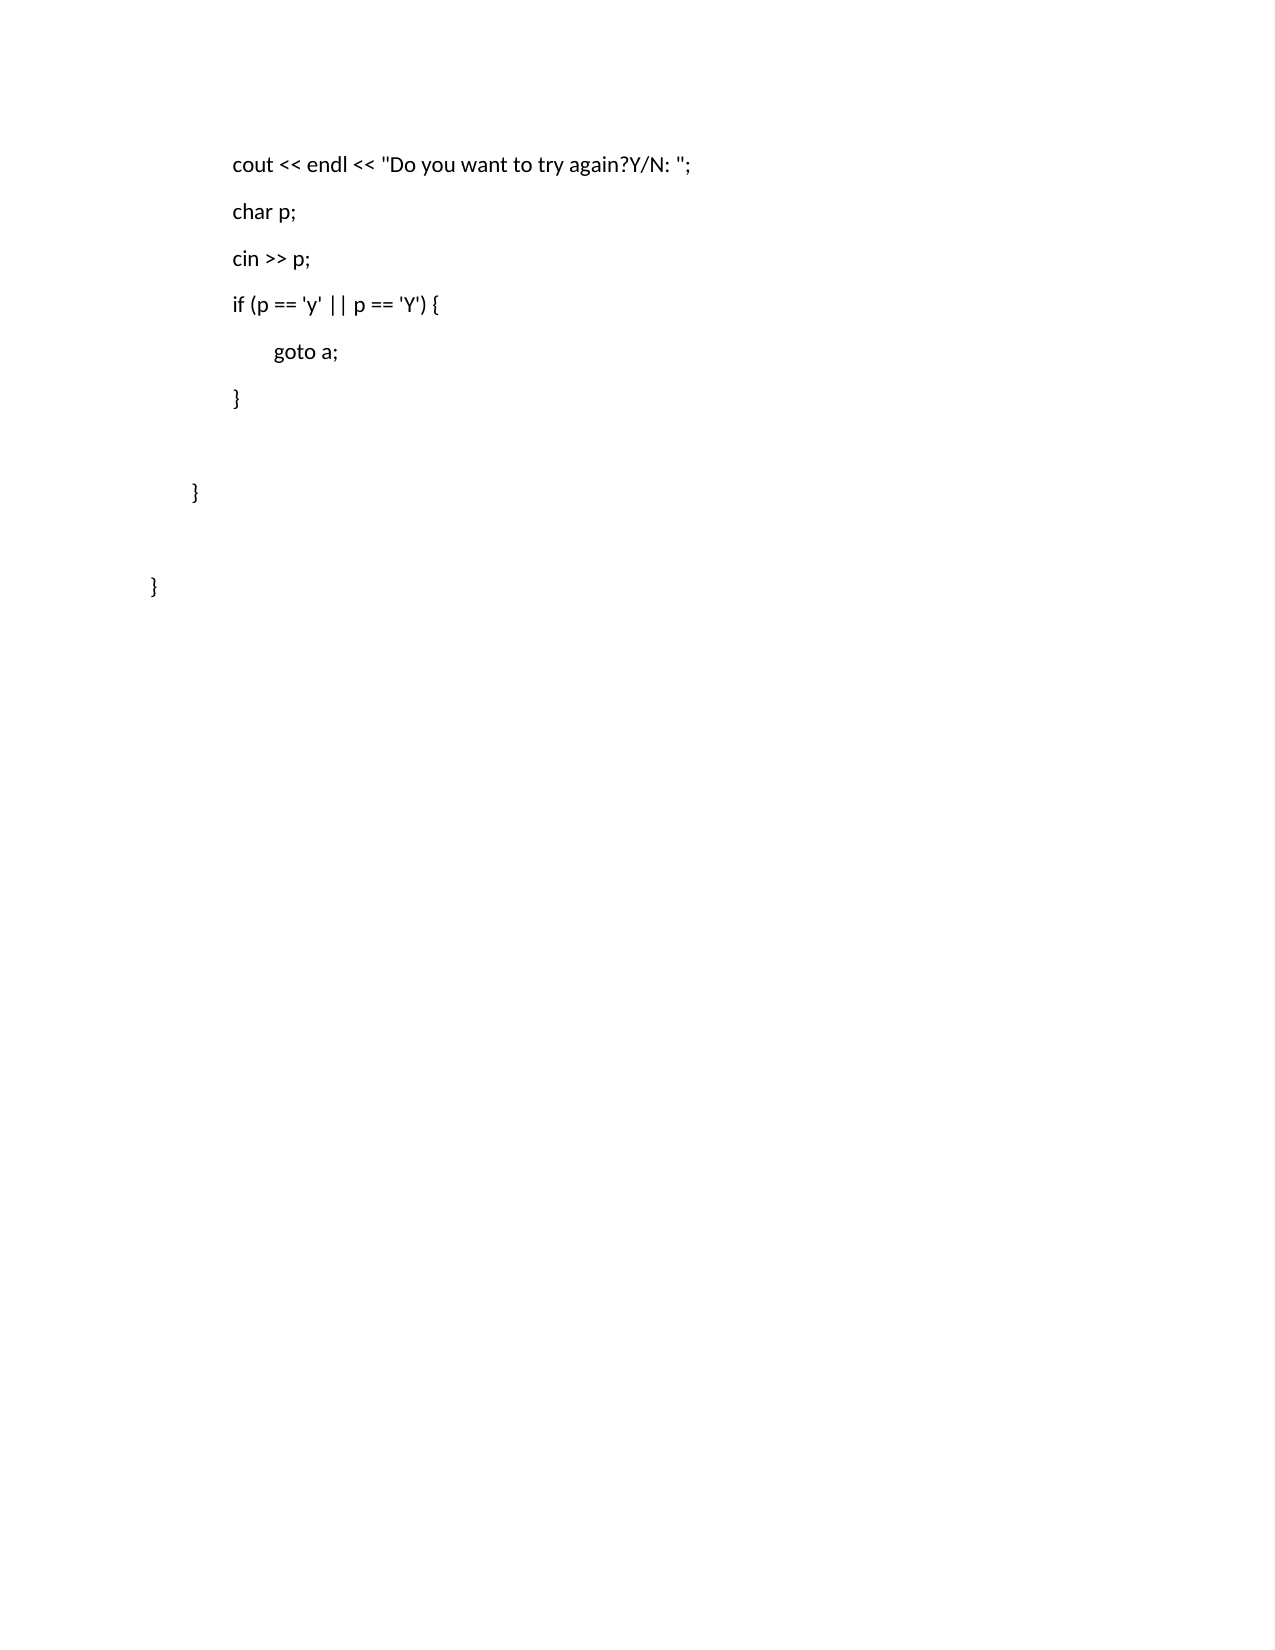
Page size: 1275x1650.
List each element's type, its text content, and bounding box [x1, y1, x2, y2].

text } [150, 384, 1125, 412]
text } [150, 478, 1125, 506]
text goto a; [150, 337, 1125, 366]
text char p; [150, 197, 1125, 225]
text } [150, 572, 1125, 600]
text cout << endl << "Do you want to try again?Y/N: "; [150, 150, 1125, 178]
text if (p == 'y' || p == 'Y') { [150, 291, 1125, 319]
text cin >> p; [150, 244, 1125, 272]
